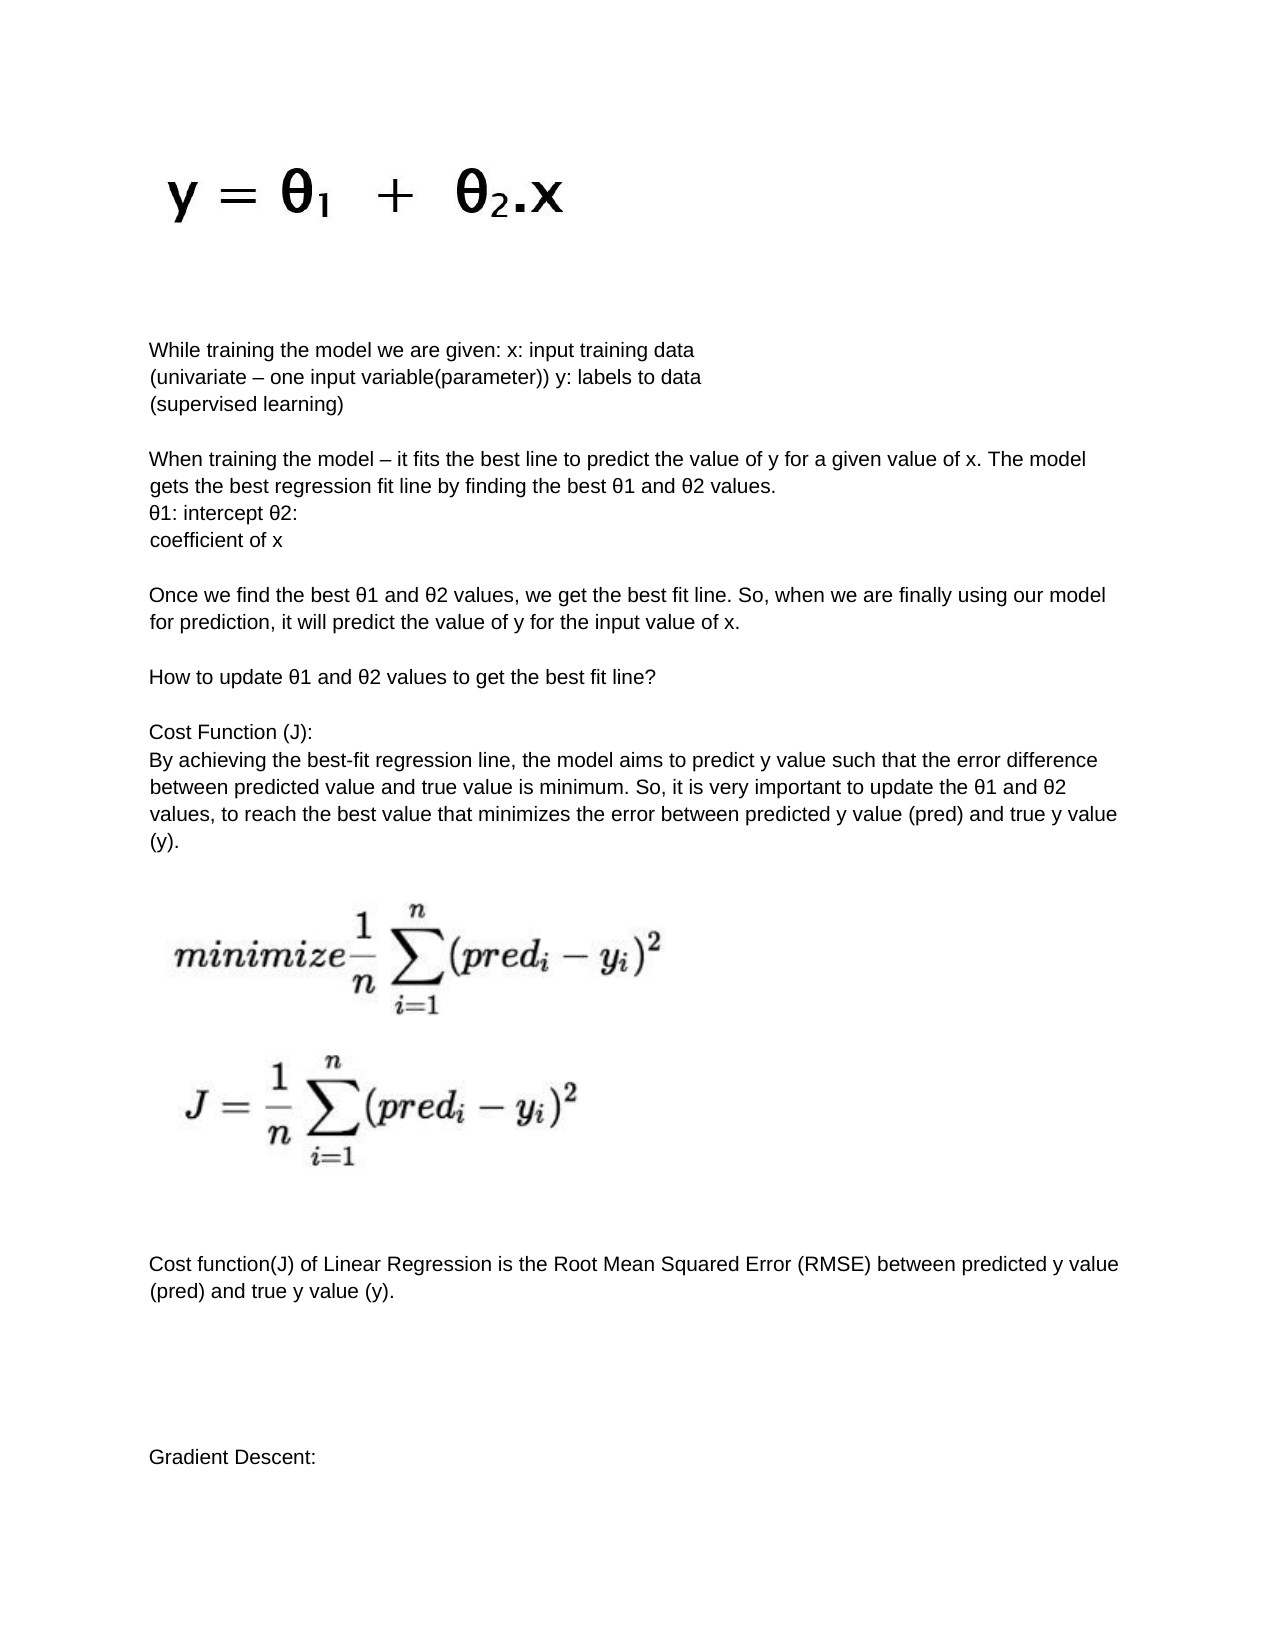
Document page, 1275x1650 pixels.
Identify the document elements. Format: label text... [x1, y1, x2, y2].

text Cost Function (J): [148, 720, 1125, 744]
text By achieving the best-fit regression line, the model aims to predict y value such that the error difference between predicted value and true value is minimum. So, it is very important to update the θ1 and θ2 values, to reach the best value that minimizes the error between predicted y value (pred) and true y value (y). [148, 748, 1125, 853]
picture [153, 1043, 607, 1183]
text θ1: intercept θ2: coefficient of x [148, 501, 317, 552]
text Once we find the best θ1 and θ2 values, we get the best fit line. So, when we are finally using our model for prediction, it will predict the value of y for the input value of x. [148, 583, 1125, 634]
text When training the model – it fits the best line to predict the value of y for a given value of x. The model gets the best regression fit line by finding the best θ1 and θ2 values. [148, 447, 1125, 497]
text While training the model we are given: x: input training data (univariate – one input variable(parameter)) y: labels to data (supervised learning) [148, 337, 744, 415]
text Gradient Descent: [148, 1444, 1125, 1468]
text How to update θ1 and θ2 values to get the best fit line? [148, 665, 1125, 689]
picture [153, 890, 680, 1033]
text Cost function(J) of Linear Regression is the Root Mean Squared Error (RMSE) between predicted y value (pred) and true y value (y). [148, 1252, 1125, 1303]
picture [153, 153, 597, 241]
